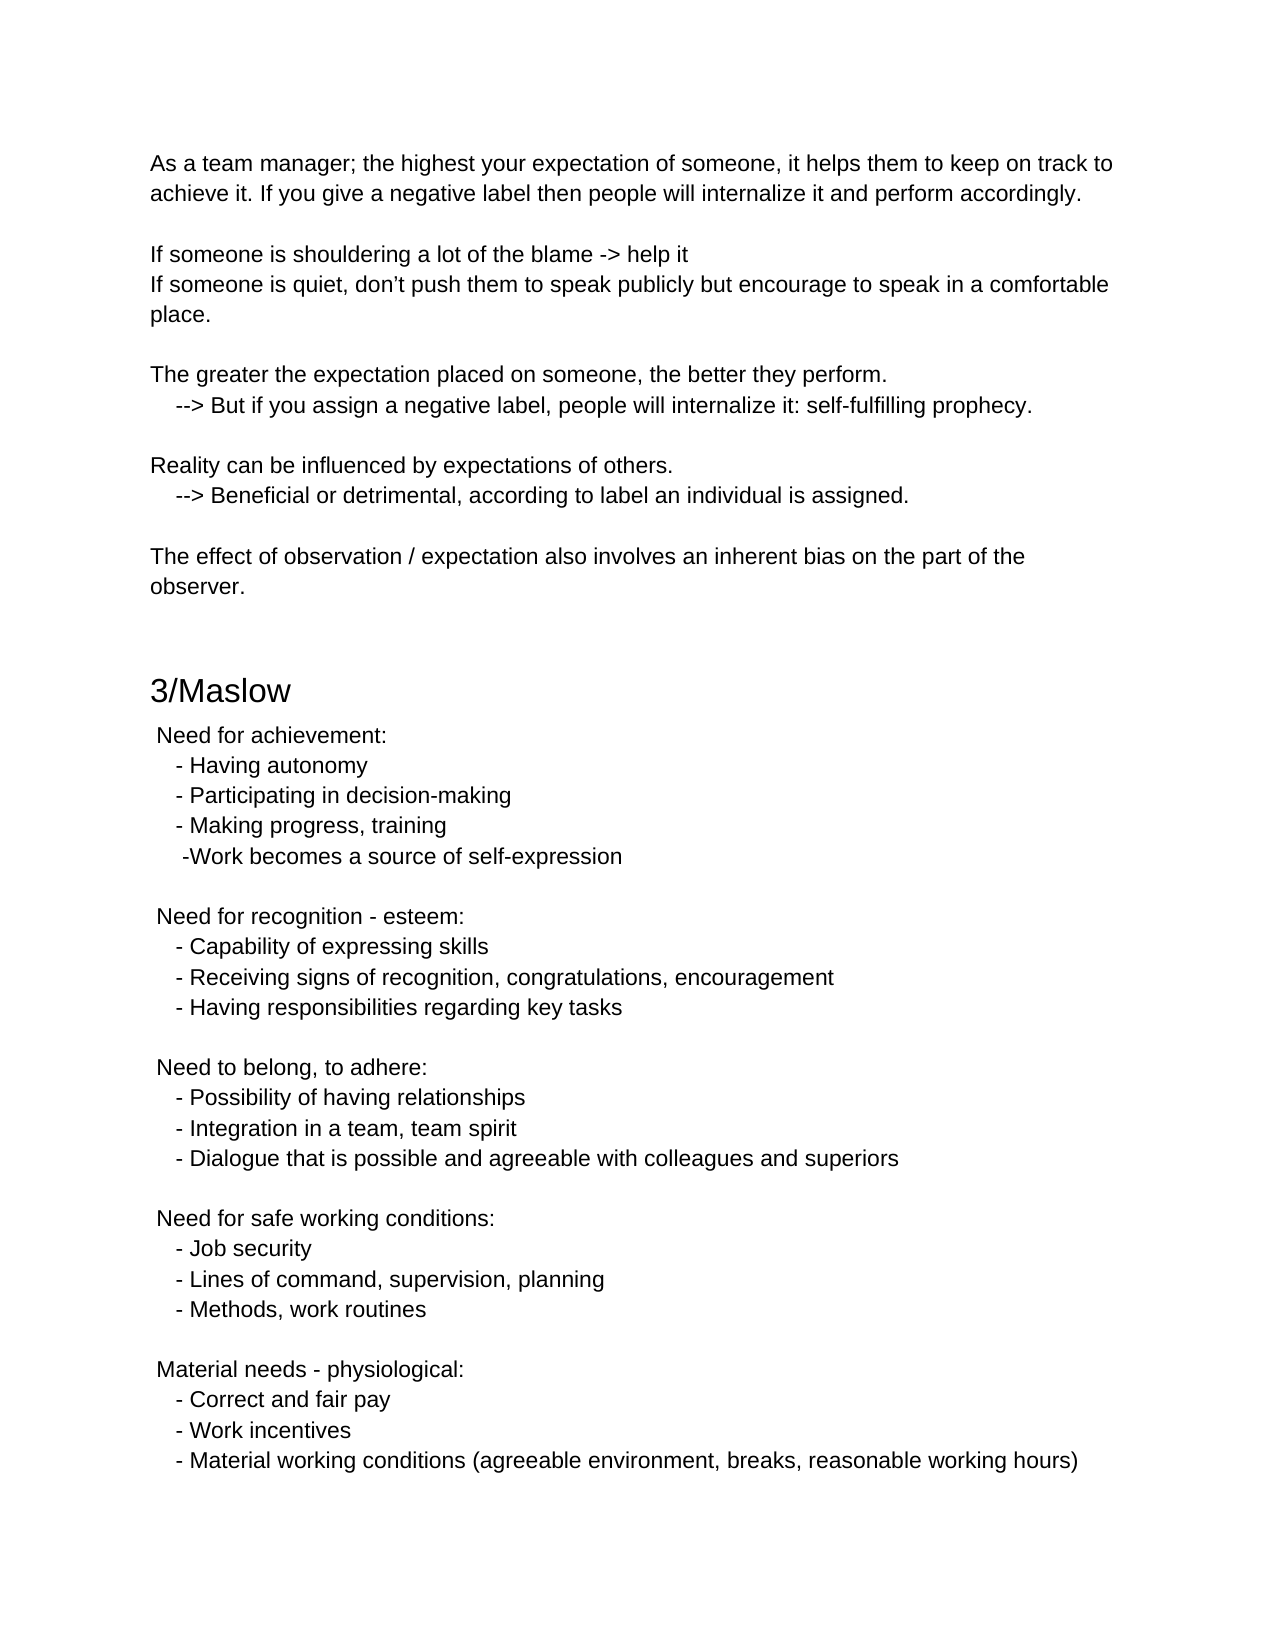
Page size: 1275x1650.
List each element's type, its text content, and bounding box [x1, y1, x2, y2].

text Need for recognition - esteem: [150, 903, 1125, 929]
text The greater the expectation placed on someone, the better they perform. [150, 361, 1125, 388]
text Need to belong, to adhere: [150, 1054, 1125, 1080]
text - Lines of command, supervision, planning [150, 1266, 1125, 1292]
text - Work incentives [150, 1417, 1125, 1443]
text - Material working conditions (agreeable environment, breaks, reasonable working hours) [150, 1447, 1125, 1473]
text --> Beneficial or detrimental, according to label an individual is assigned. [150, 482, 1125, 509]
text The effect of observation / expectation also involves an inherent bias on the part of the observer. [150, 543, 1125, 599]
subtitle 3/Maslow [150, 671, 1125, 709]
text - Possibility of having relationships [150, 1084, 1125, 1111]
text - Participating in decision-making [150, 782, 1125, 808]
text - Dialogue that is possible and agreeable with colleagues and superiors [150, 1145, 1125, 1171]
text -Work becomes a source of self-expression [150, 843, 1125, 869]
text As a team manager; the highest your expectation of someone, it helps them to keep on track to achieve it. If you give a negative label then people will internalize it and perform accordingly. [150, 150, 1125, 207]
text --> But if you assign a negative label, people will internalize it: self-fulfilling prophecy. [150, 392, 1125, 418]
text Reality can be influenced by expectations of others. [150, 452, 1125, 478]
text - Having responsibilities regarding key tasks [150, 994, 1125, 1020]
text Need for safe working conditions: [150, 1205, 1125, 1231]
text If someone is shouldering a lot of the blame -> help it [150, 241, 1125, 267]
text Material needs - physiological: [150, 1356, 1125, 1382]
text - Making progress, training [150, 812, 1125, 839]
text - Integration in a team, team spirit [150, 1114, 1125, 1141]
text Need for achievement: [150, 722, 1125, 748]
text If someone is quiet, don’t push them to speak publicly but encourage to speak in a comfortable place. [150, 271, 1125, 327]
text - Capability of expressing skills [150, 933, 1125, 959]
text - Methods, work routines [150, 1296, 1125, 1322]
text - Having autonomy [150, 752, 1125, 778]
text - Receiving signs of recognition, congratulations, encouragement [150, 963, 1125, 990]
text - Correct and fair pay [150, 1386, 1125, 1413]
text - Job security [150, 1235, 1125, 1262]
